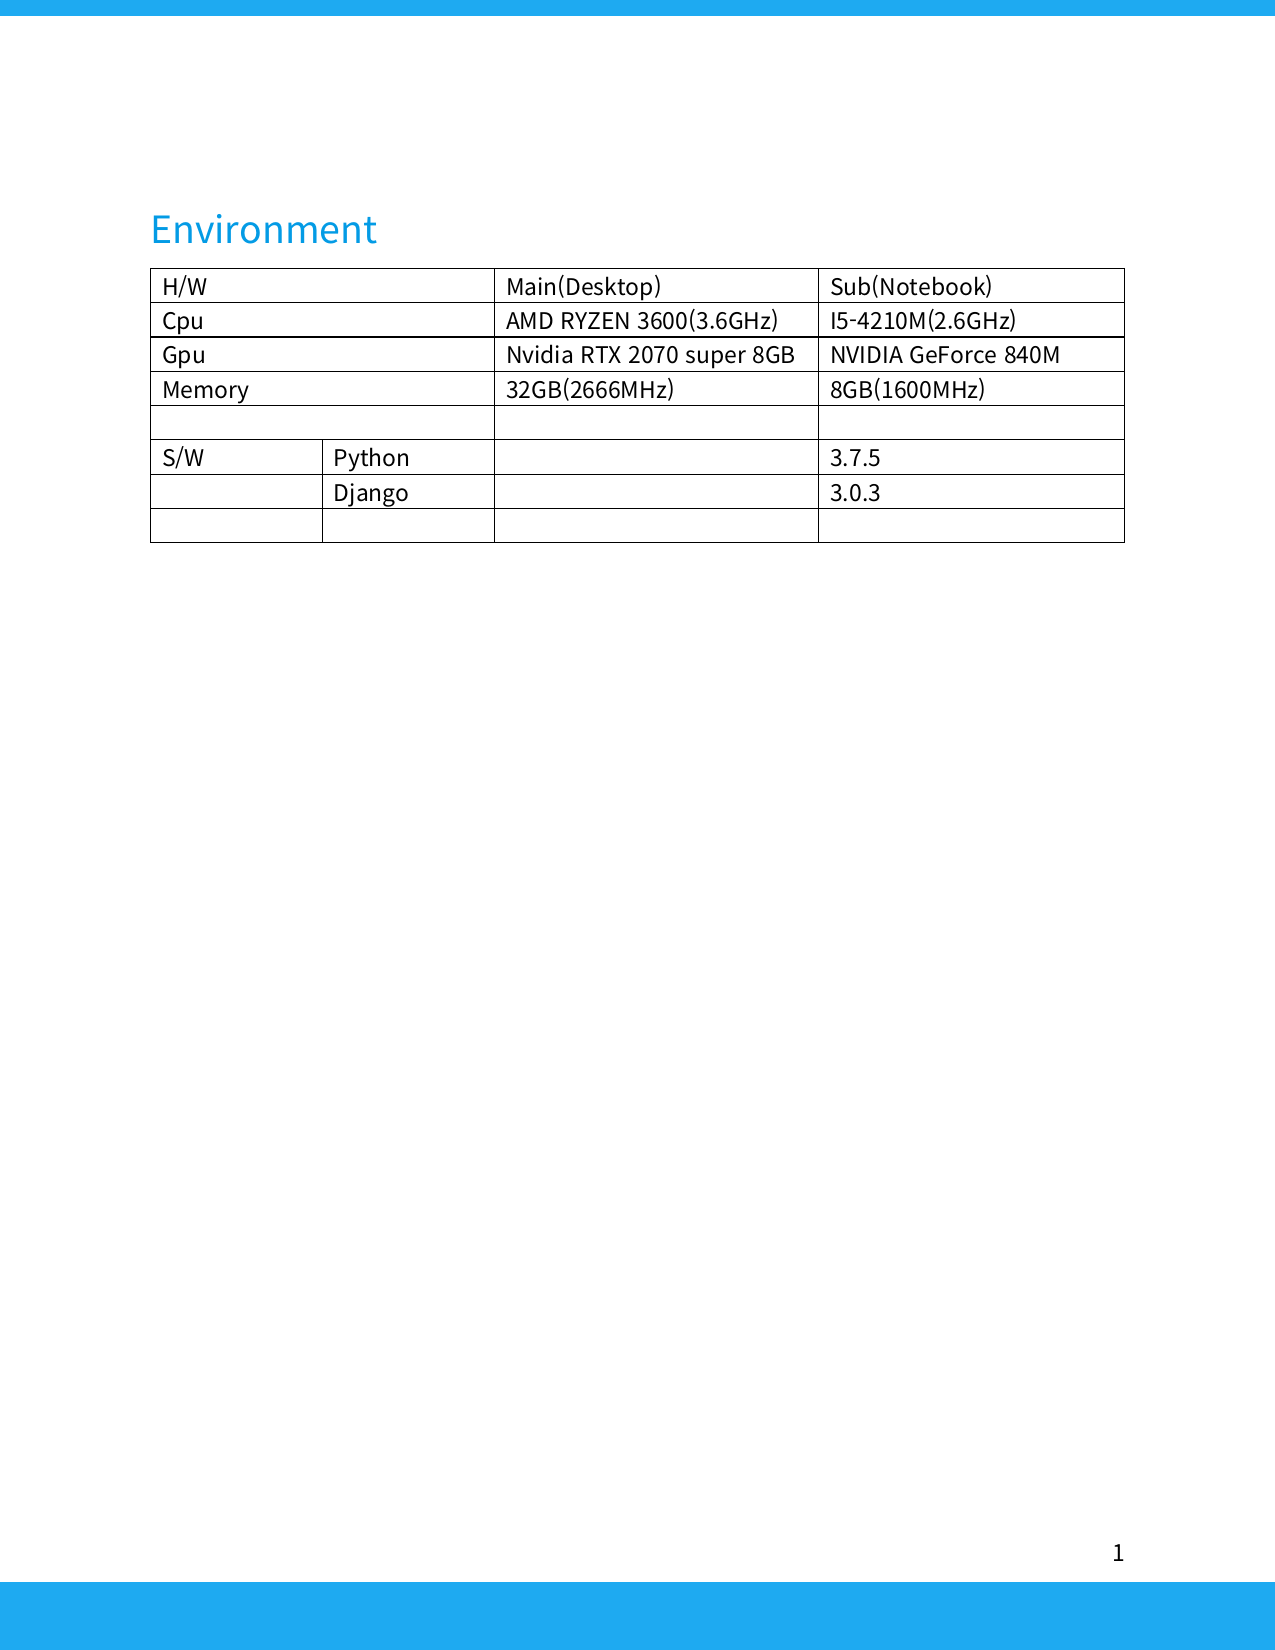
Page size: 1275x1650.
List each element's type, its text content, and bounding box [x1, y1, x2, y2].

table_cell [151, 475, 322, 508]
table_cell NVIDIA GeForce 840M [819, 338, 1124, 371]
table_cell [819, 509, 1124, 542]
table_cell Gpu [151, 338, 494, 371]
table_cell 3.7.5 [819, 440, 1124, 473]
table_cell AMD RYZEN 3600(3.6GHz) [495, 303, 818, 336]
table_cell Python [323, 440, 494, 473]
table_cell I5-4210M(2.6GHz) [819, 303, 1124, 336]
table_cell [495, 509, 818, 542]
table_cell [495, 475, 818, 508]
table_cell Nvidia RTX 2070 super 8GB [495, 338, 818, 371]
table_cell S/W [151, 440, 322, 473]
picture [0, 1582, 1275, 1650]
subtitle Environment [150, 200, 1125, 254]
table_header H/W [151, 269, 494, 302]
table_cell [495, 406, 818, 439]
table_cell [323, 509, 494, 542]
table_cell Memory [151, 372, 494, 405]
picture [0, 0, 1275, 16]
table_cell [151, 406, 494, 439]
table_header Main(Desktop) [495, 269, 818, 302]
table_cell [819, 406, 1124, 439]
table_cell 32GB(2666MHz) [495, 372, 818, 405]
table_cell Django [323, 475, 494, 508]
table_cell [151, 509, 322, 542]
table_cell Cpu [151, 303, 494, 336]
table_cell 3.0.3 [819, 475, 1124, 508]
table_header Sub(Notebook) [819, 269, 1124, 302]
table_cell [495, 440, 818, 473]
table_cell 8GB(1600MHz) [819, 372, 1124, 405]
